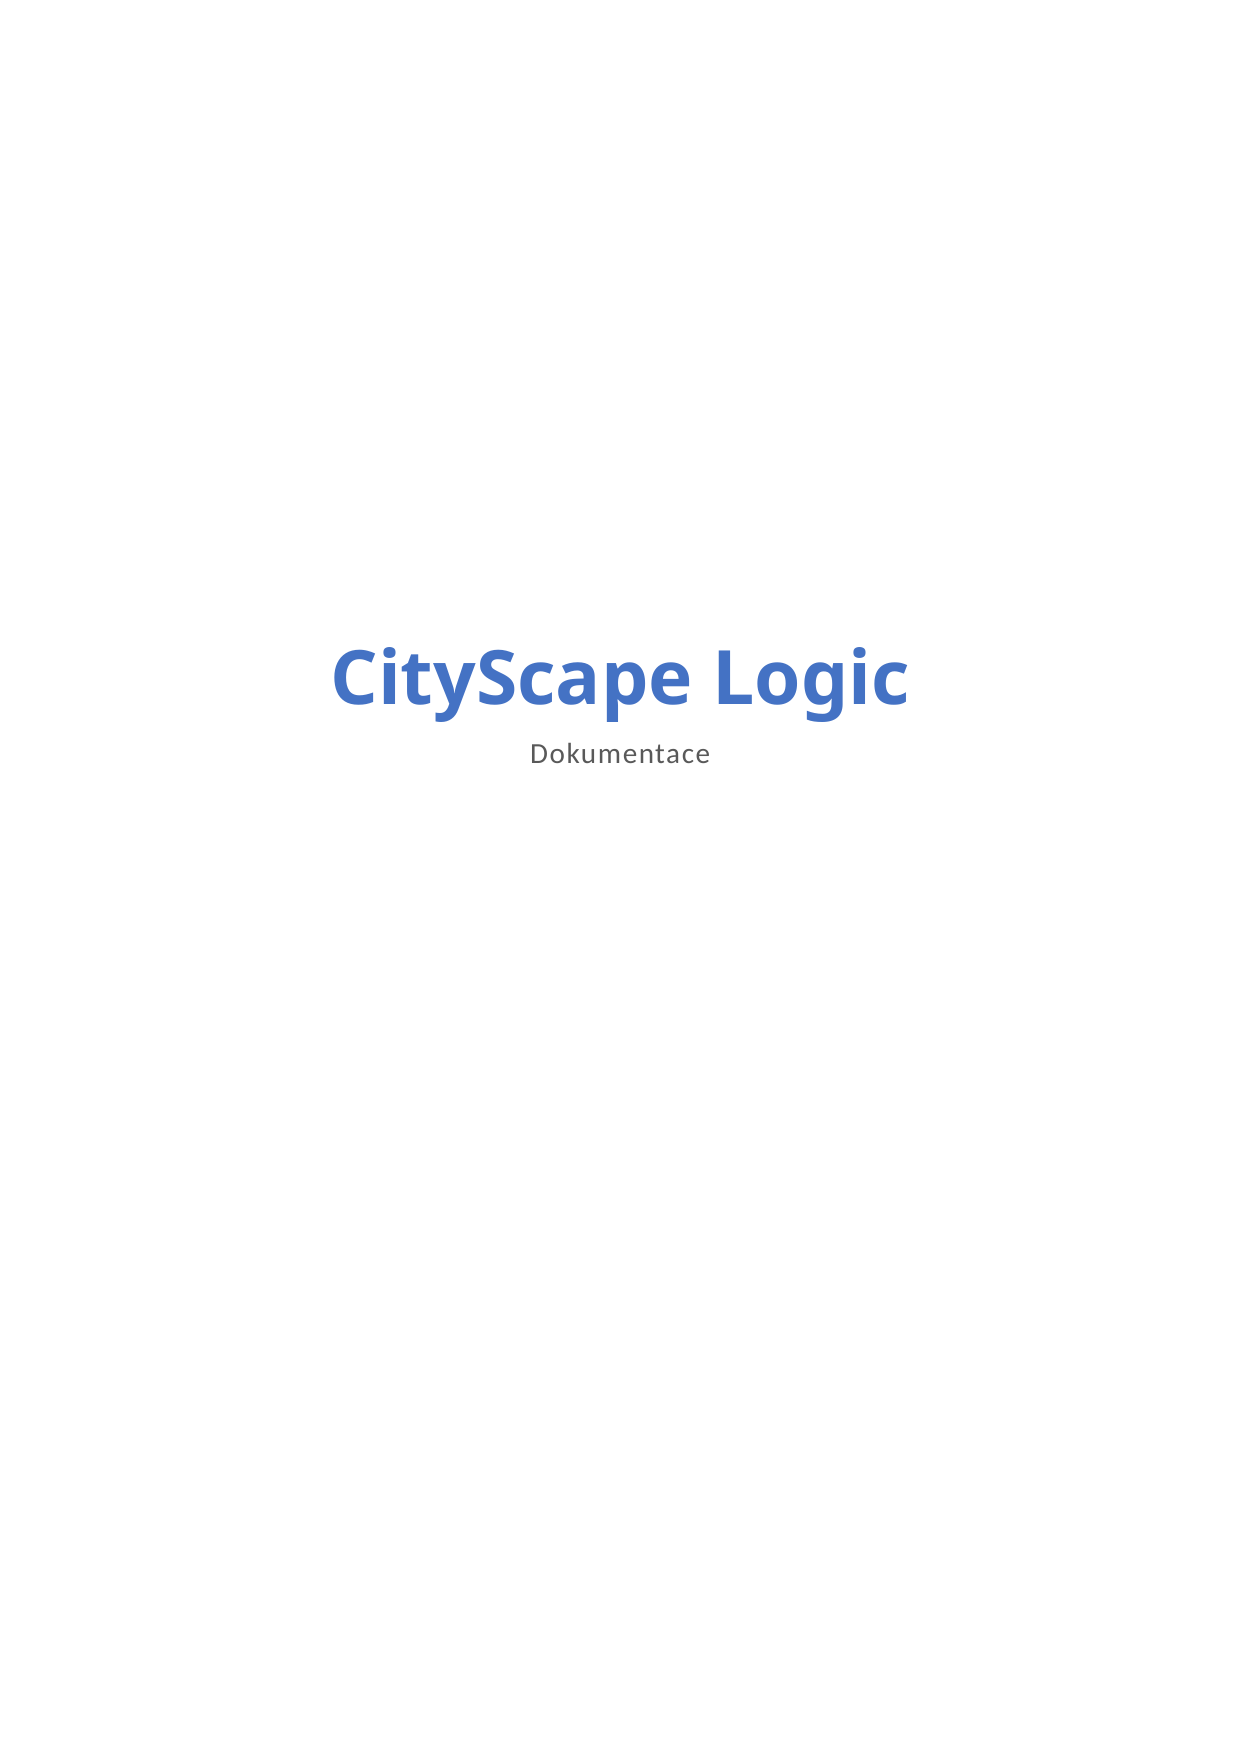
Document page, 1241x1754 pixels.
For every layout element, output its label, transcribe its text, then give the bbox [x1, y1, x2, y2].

subtitle Dokumentace [148, 735, 1093, 771]
title CityScape Logic [148, 624, 1093, 727]
